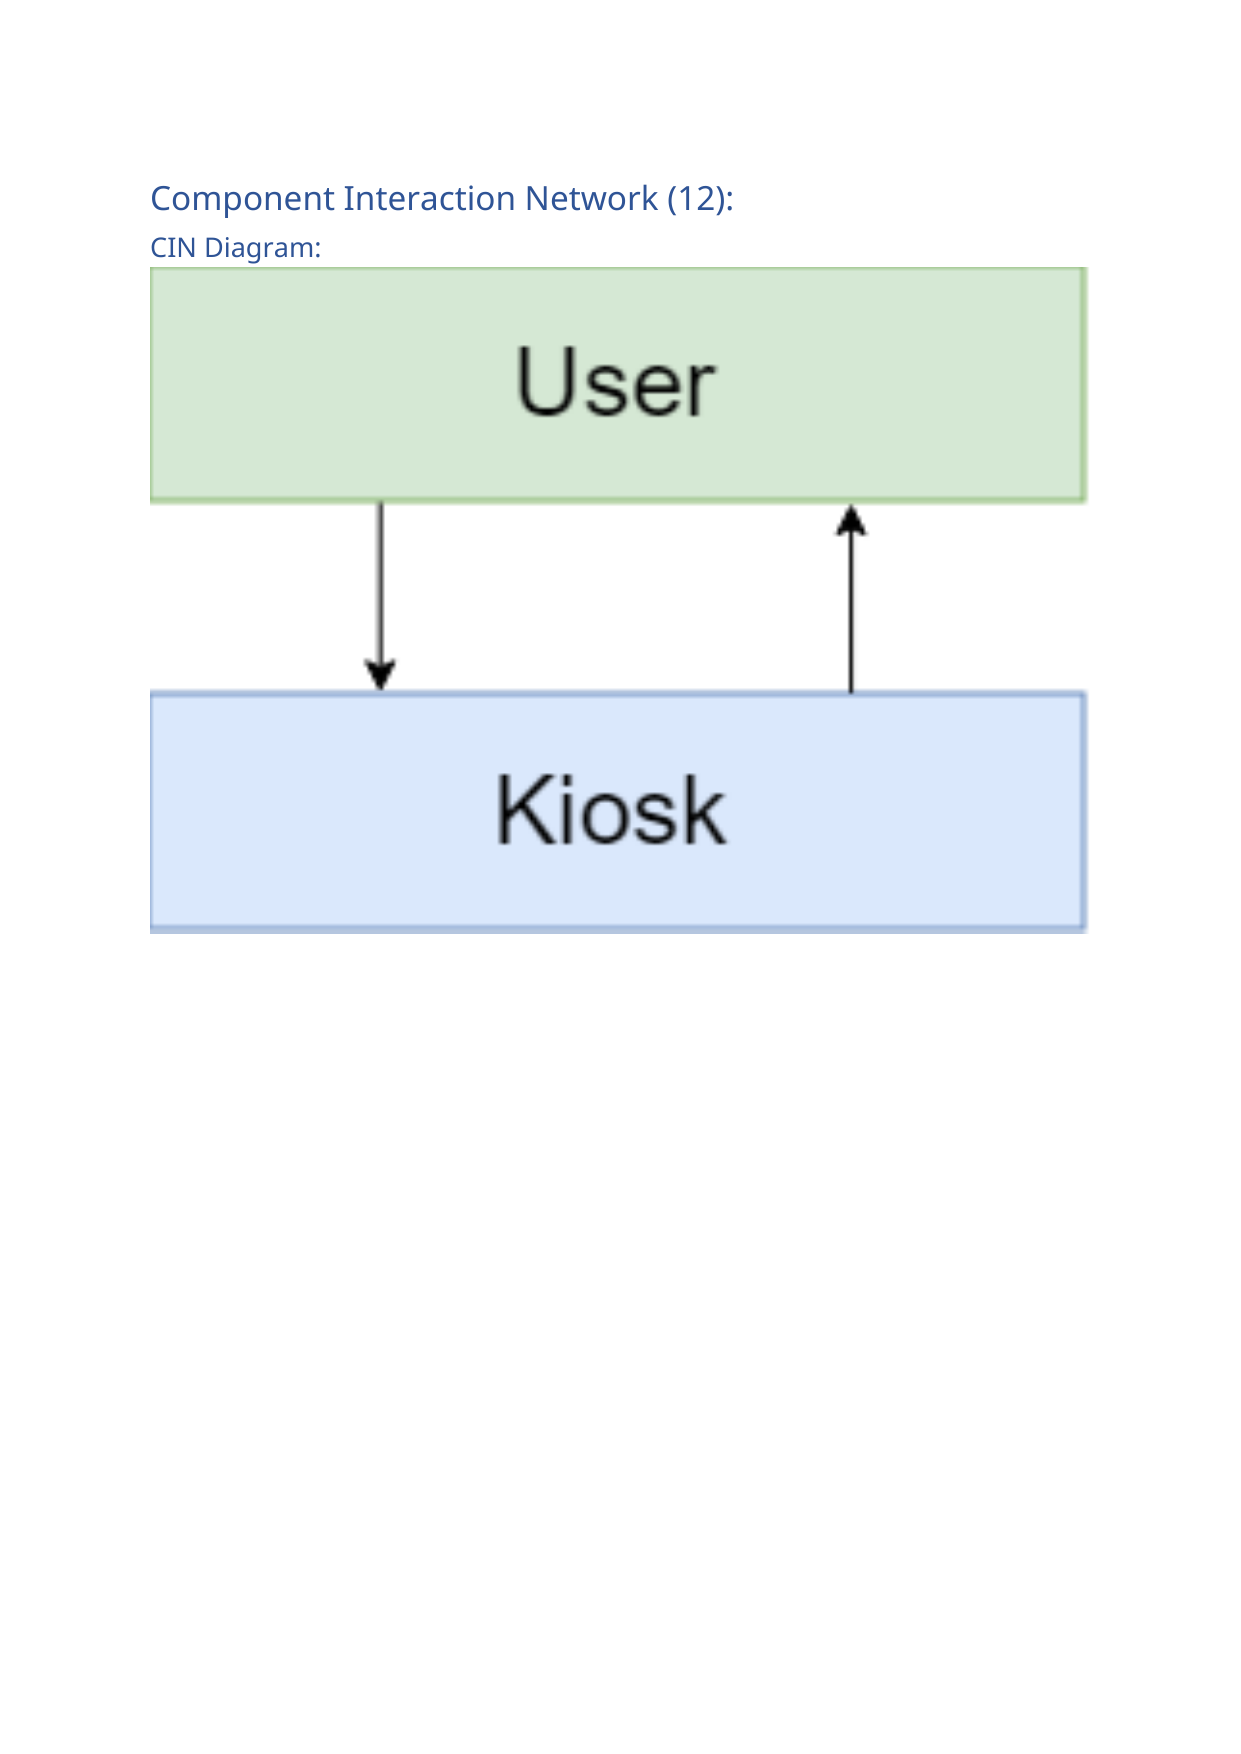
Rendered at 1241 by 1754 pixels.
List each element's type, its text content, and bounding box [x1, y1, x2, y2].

subtitle CIN Diagram: [150, 228, 1090, 265]
subtitle Component Interaction Network (12): [150, 175, 1090, 220]
picture [150, 267, 1093, 934]
